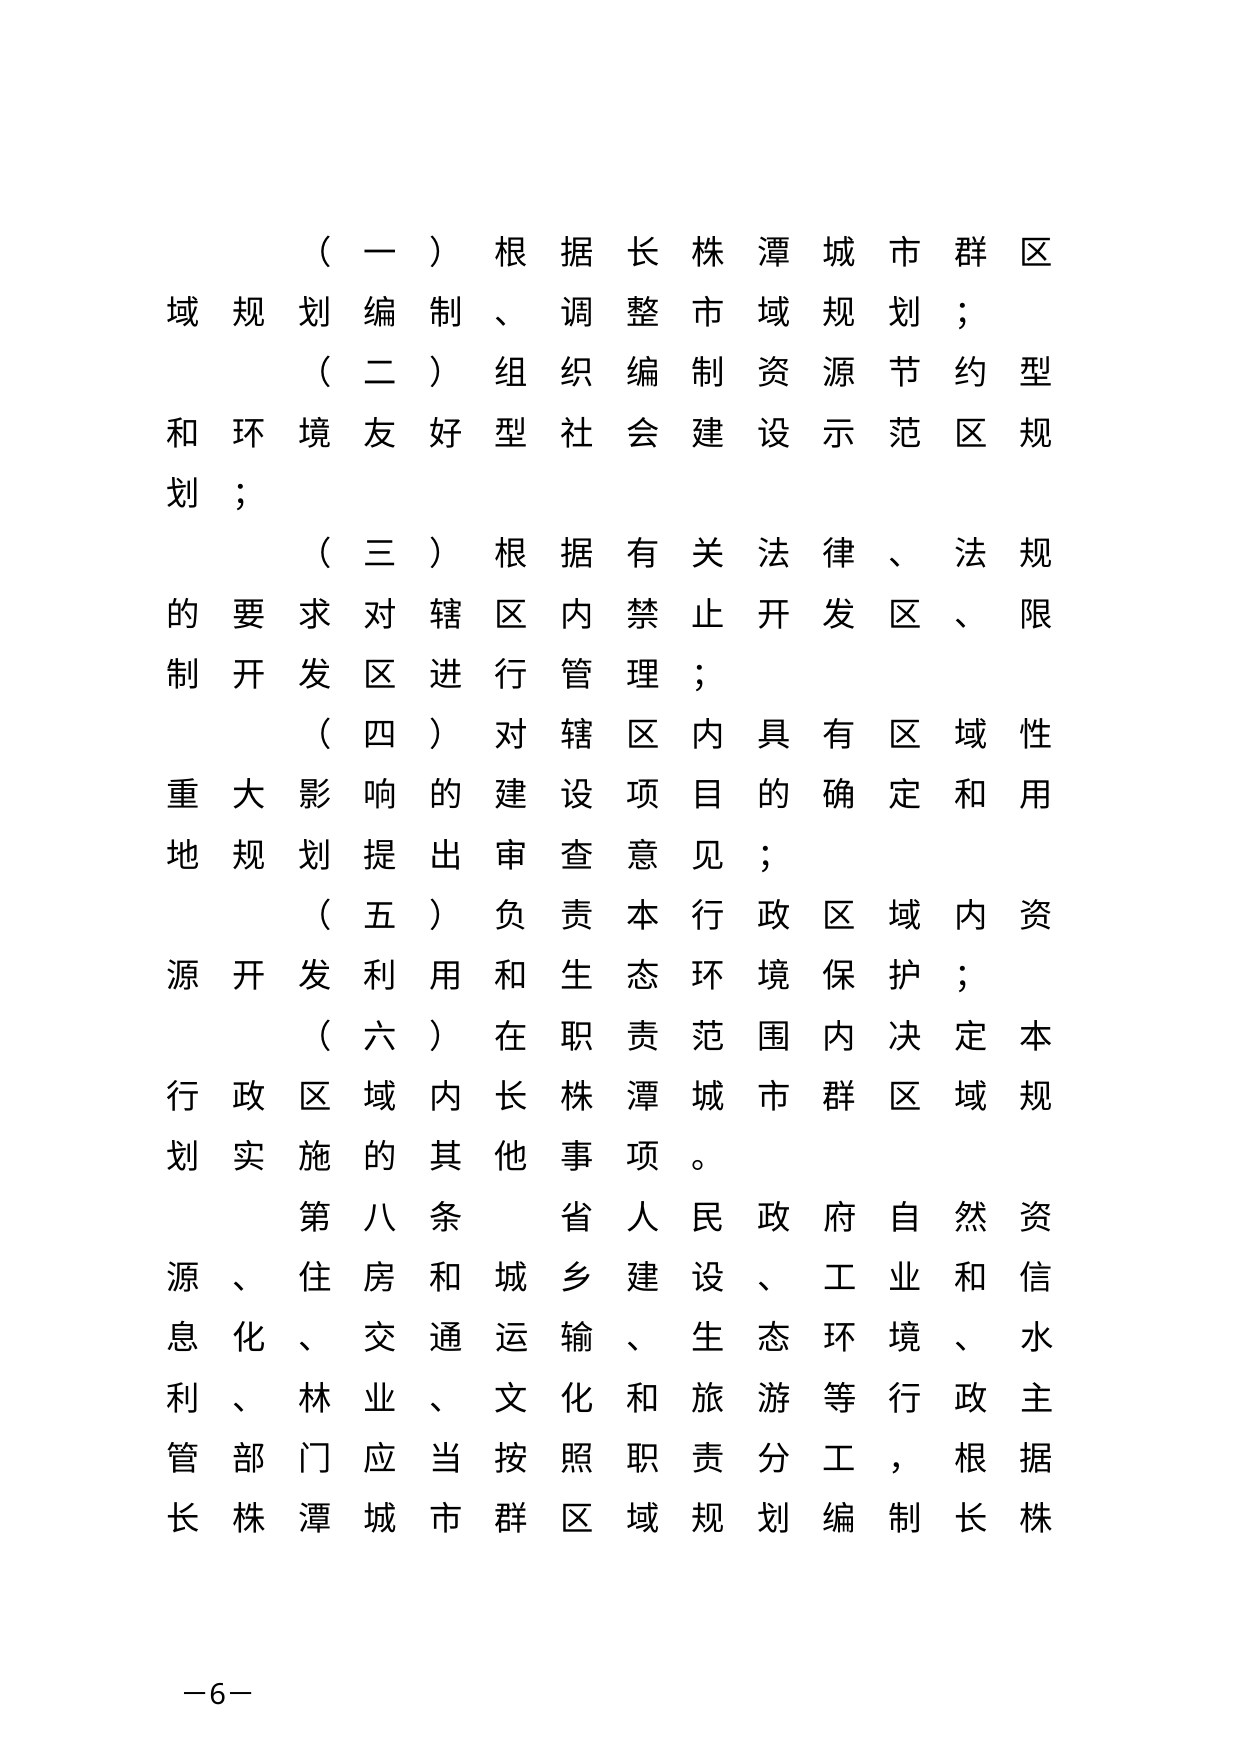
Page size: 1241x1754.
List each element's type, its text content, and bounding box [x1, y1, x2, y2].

text （一）根据长株潭城市群区域规划编制、调整市域规划； [167, 219, 1085, 340]
text （三）根据有关法律、法规的要求对辖区内禁止开发区、限制开发区进行管理； [167, 521, 1085, 702]
text （五）负责本行政区域内资源开发利用和生态环境保护； [167, 883, 1085, 1003]
text （六）在职责范围内决定本行政区域内长株潭城市群区域规划实施的其他事项。 [167, 1003, 1085, 1184]
text （二）组织编制资源节约型和环境友好型社会建设示范区规划； [167, 340, 1085, 521]
text （四）对辖区内具有区域性重大影响的建设项目的确定和用地规划提出审查意见； [167, 702, 1085, 883]
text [167, 1184, 1085, 1546]
